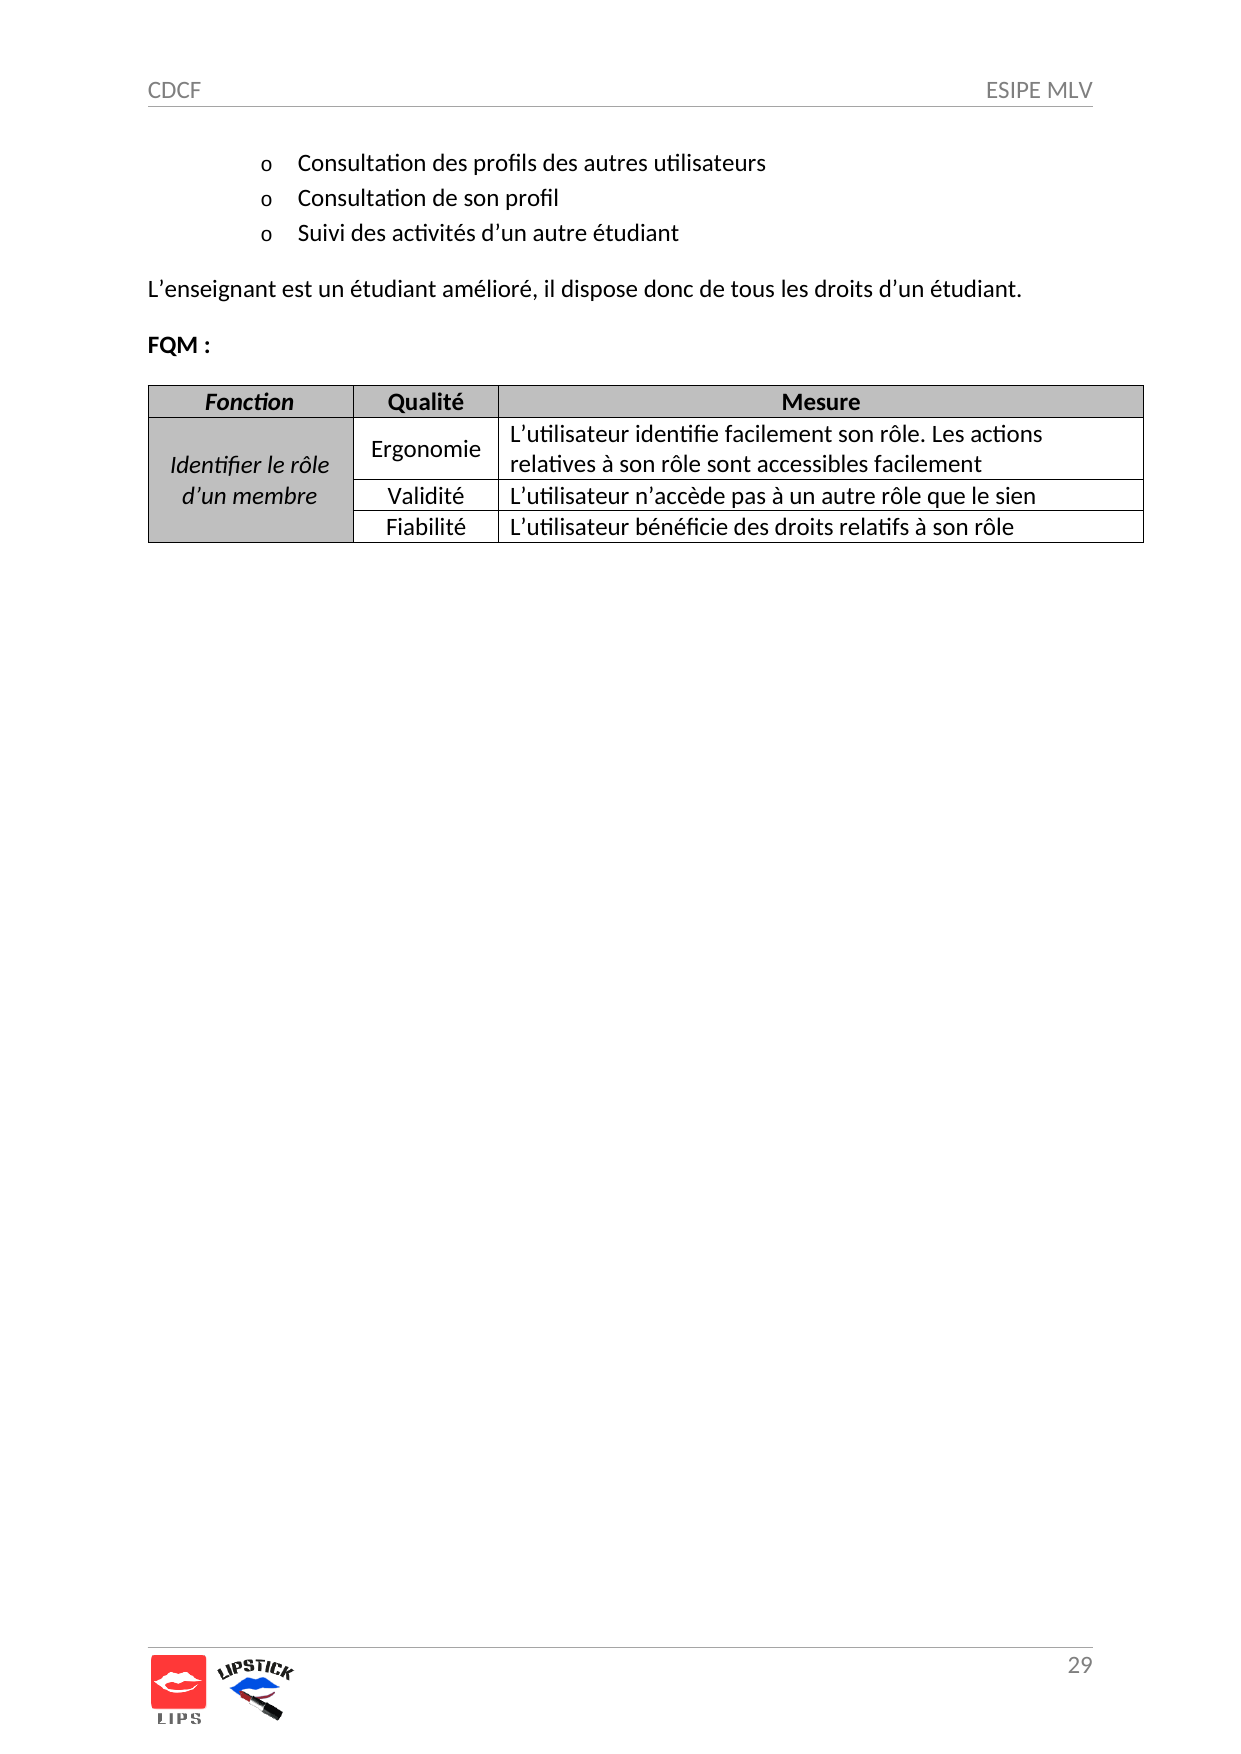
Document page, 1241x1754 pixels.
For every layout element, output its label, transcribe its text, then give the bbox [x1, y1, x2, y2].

table_cell Validité [354, 480, 498, 510]
list Suivi des activités d’un autre étudiant [260, 218, 1093, 248]
table_cell L’utilisateur bénéficie des droits relatifs à son rôle [499, 511, 1143, 542]
table_cell L’utilisateur identifie facilement son rôle. Les actions relatives à son rôle sont accessibles facilement [499, 418, 1143, 479]
text L’enseignant est un étudiant amélioré, il dispose donc de tous les droits d’un étudiant. [148, 273, 1093, 304]
text FQM : [148, 329, 1093, 360]
table_header Mesure [499, 386, 1143, 417]
picture [147, 1651, 209, 1728]
table_cell L’utilisateur n’accède pas à un autre rôle que le sien [499, 480, 1143, 510]
table_header Fonction [149, 386, 353, 417]
list Consultation des profils des autres utilisateurs [260, 148, 1093, 178]
list Consultation de son profil [260, 183, 1093, 213]
table_cell Identifier le rôle d’un membre [149, 418, 353, 542]
picture [215, 1656, 296, 1722]
table_cell Ergonomie [354, 418, 498, 479]
table_header Qualité [354, 386, 498, 417]
table_cell Fiabilité [354, 511, 498, 542]
